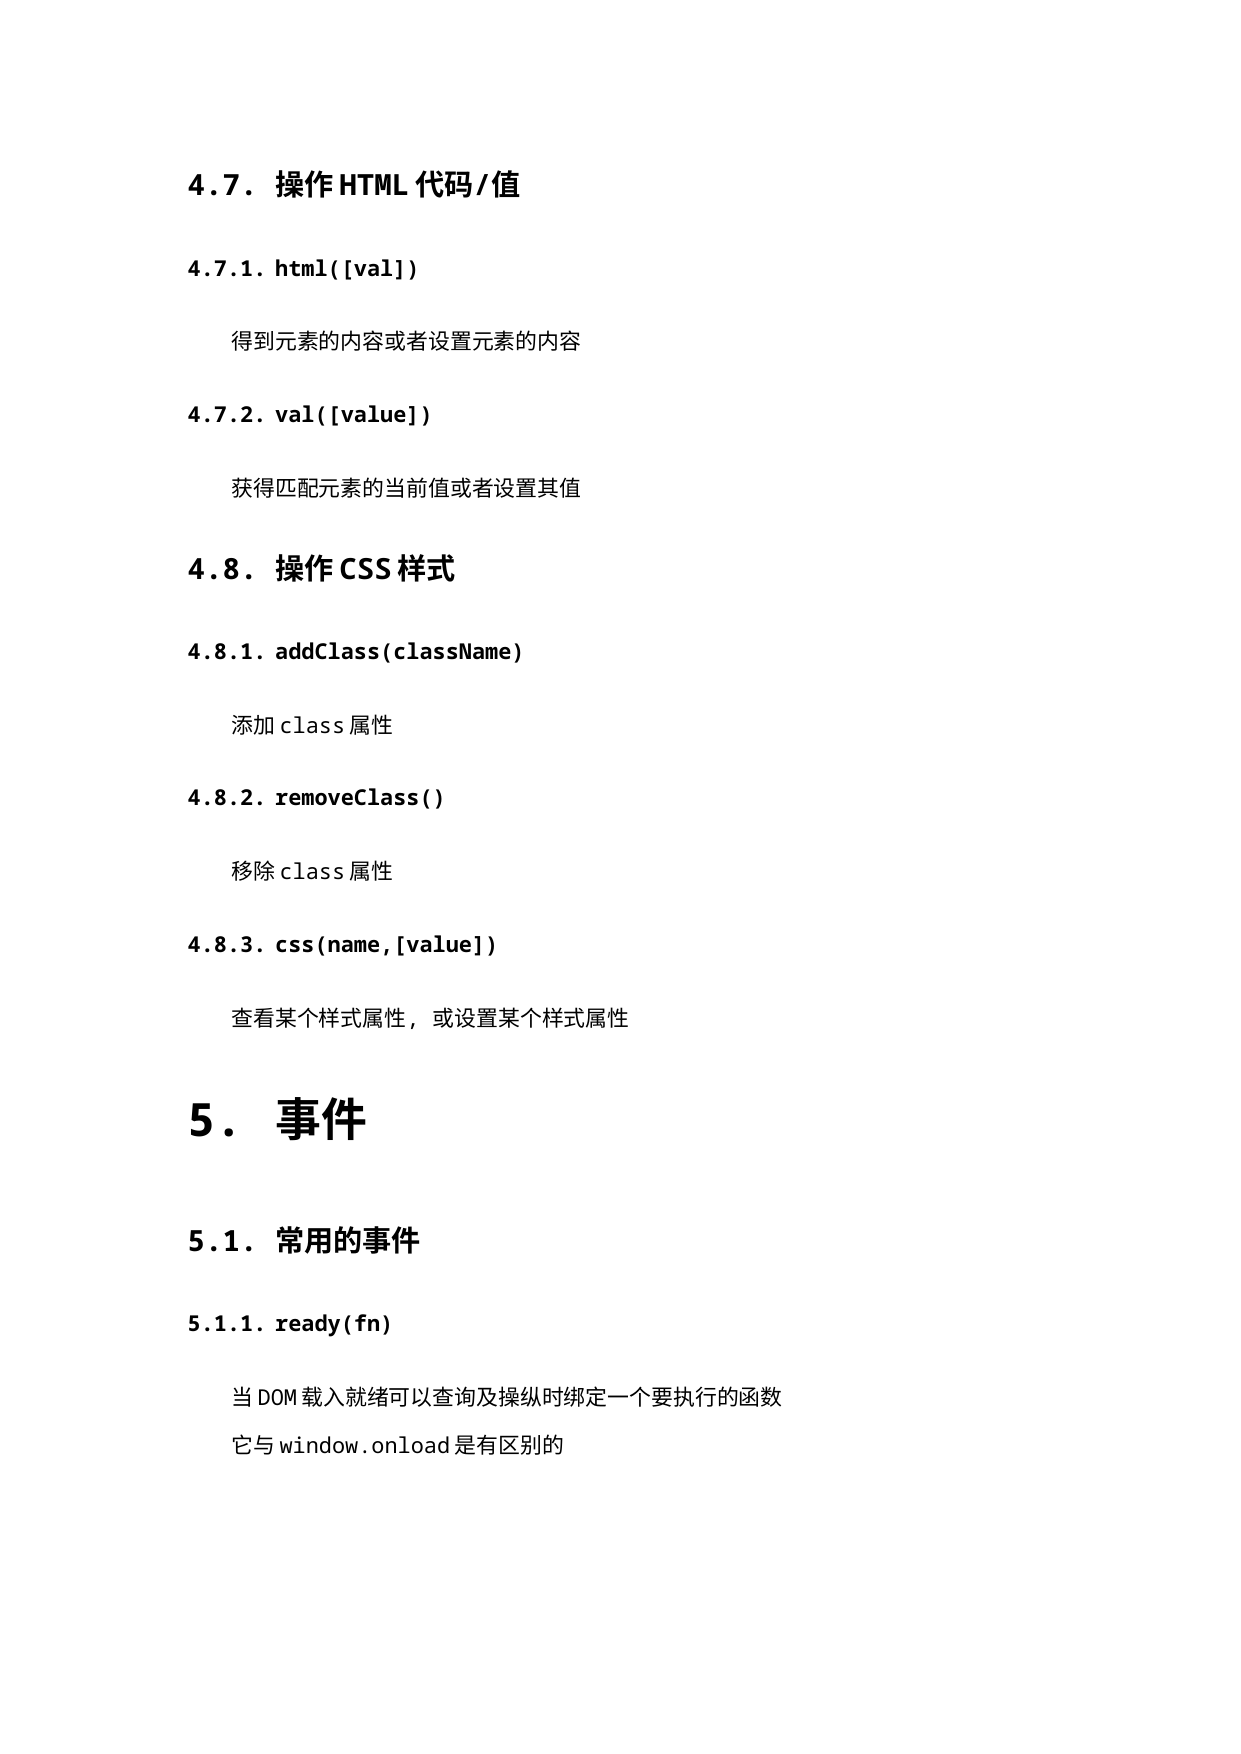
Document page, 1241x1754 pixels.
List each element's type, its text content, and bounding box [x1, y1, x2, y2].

text 当DOM载入就绪可以查询及操纵时绑定一个要执行的函数 [187, 1380, 1053, 1412]
text 移除class属性 [187, 854, 1053, 886]
text 添加class属性 [187, 708, 1053, 739]
subtitle css(name,[value]) [187, 929, 1053, 959]
subtitle 事件 [187, 1084, 1053, 1150]
subtitle removeClass() [187, 782, 1053, 812]
text 它与window.onload是有区别的 [187, 1428, 1053, 1459]
text 得到元素的内容或者设置元素的内容 [187, 324, 1053, 356]
subtitle 操作HTML代码/值 [187, 162, 1053, 204]
text 获得匹配元素的当前值或者设置其值 [187, 471, 1053, 502]
subtitle 常用的事件 [187, 1218, 1053, 1260]
subtitle 操作CSS样式 [187, 545, 1053, 588]
subtitle ready(fn) [187, 1308, 1053, 1338]
text 查看某个样式属性, 或设置某个样式属性 [187, 1001, 1053, 1032]
subtitle val([value]) [187, 399, 1053, 429]
subtitle html([val]) [187, 253, 1053, 282]
subtitle addClass(className) [187, 636, 1053, 666]
